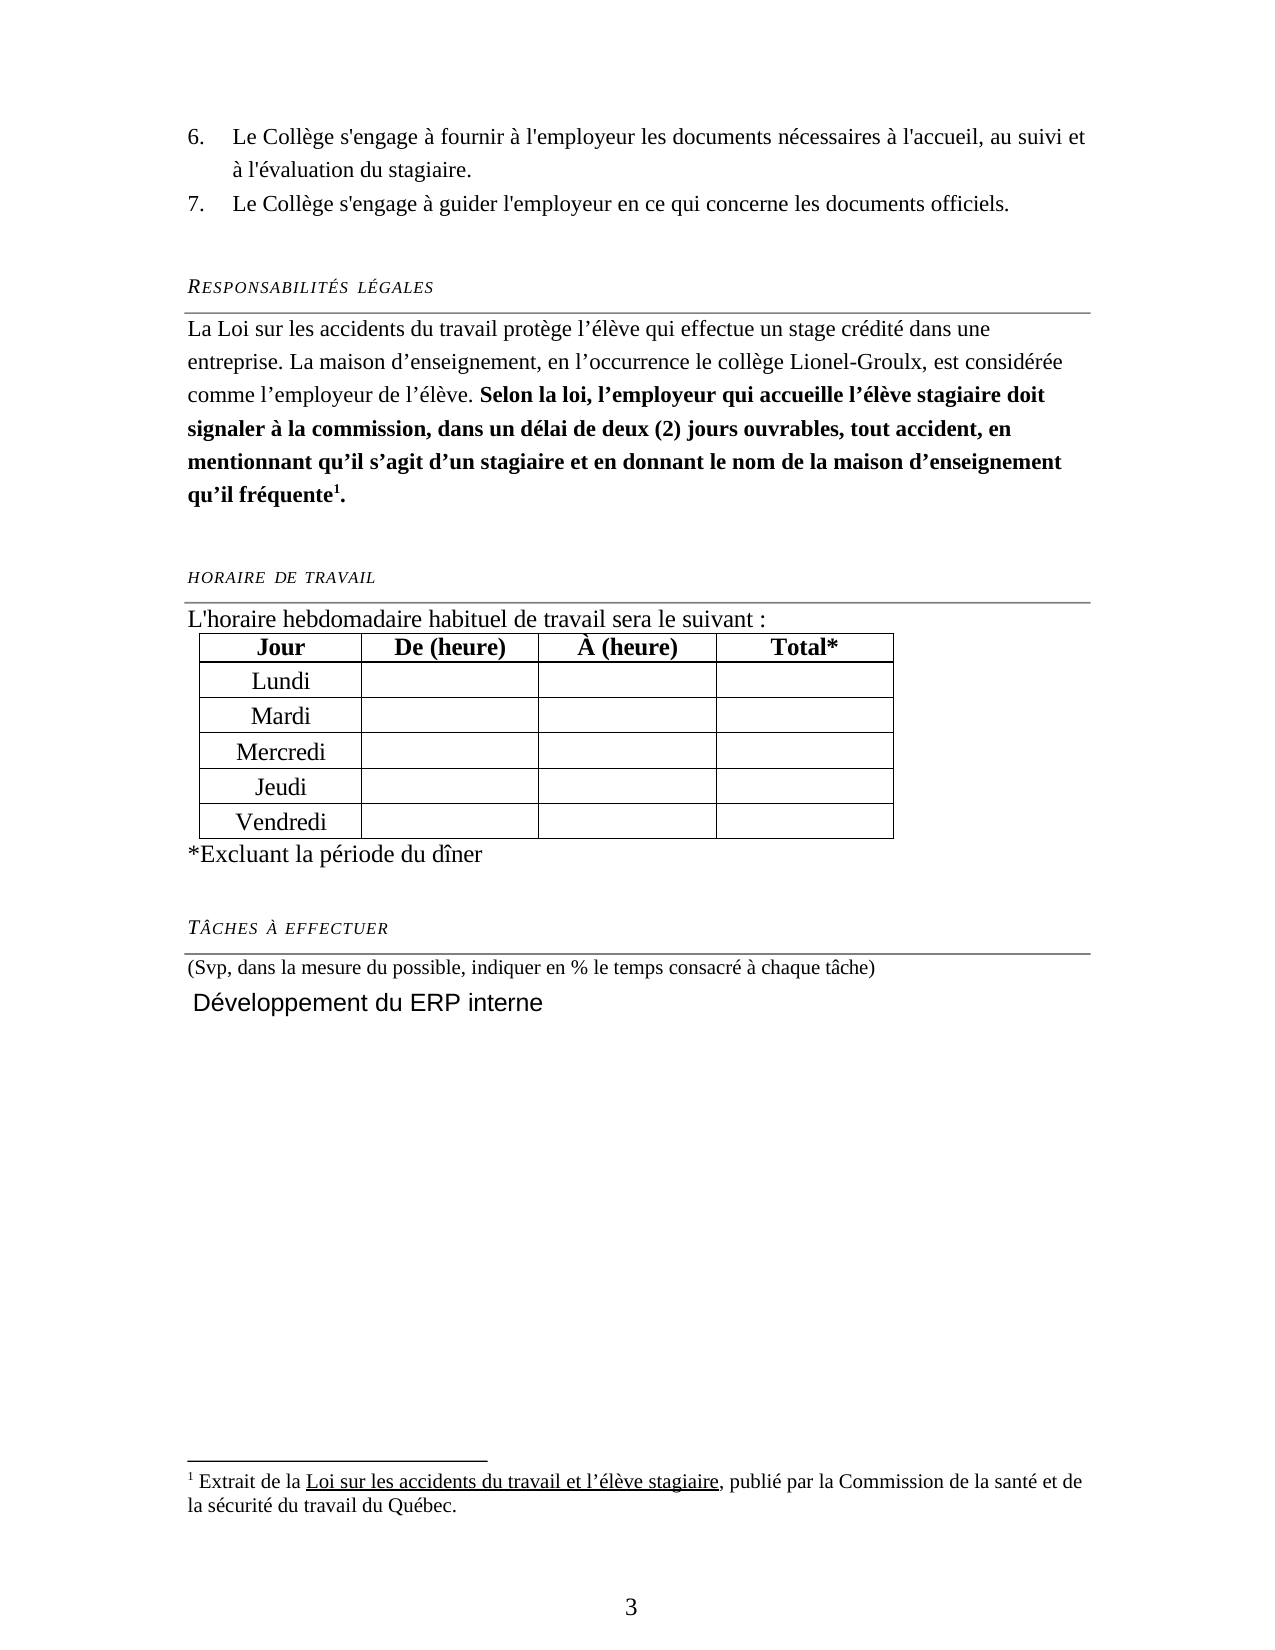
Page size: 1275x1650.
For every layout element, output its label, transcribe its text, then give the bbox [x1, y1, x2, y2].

table_cell Vendredi [200, 804, 361, 838]
text La Loi sur les accidents du travail protège l’élève qui effectue un stage crédité dans une entreprise. La maison d’enseignement, en l’occurrence le collège Lionel-Groulx, est considérée comme l’employeur de l’élève. Selon la loi, l’employeur qui accueille l’élève stagiaire doit signaler à la commission, dans un délai de deux (2) jours ouvrables, tout accident, en mentionnant qu’il s’agit d’un stagiaire et en donnant le nom de la maison d’enseignement qu’il fréquente1. [187, 315, 1085, 507]
table_header Jour [200, 634, 361, 661]
table_cell [717, 733, 893, 768]
list Le Collège s'engage à fournir à l'employeur les documents nécessaires à l'accueil, au suivi et à l'évaluation du stagiaire. [187, 123, 1087, 183]
table_cell [539, 733, 716, 768]
table_cell Mercredi [200, 733, 361, 768]
table_cell [362, 663, 538, 697]
table_cell [539, 804, 716, 838]
table_cell [717, 804, 893, 838]
table_cell [539, 769, 716, 803]
table_header Total* [717, 634, 893, 661]
table_cell Jeudi [200, 769, 361, 803]
text *Excluant la période du dîner [187, 839, 1110, 868]
table_header À (heure) [539, 634, 716, 661]
table_cell [717, 663, 893, 697]
table_cell [717, 698, 893, 732]
table_cell [362, 698, 538, 732]
text HORAIRE DE TRAVAIL [187, 568, 1110, 587]
table_cell [362, 804, 538, 838]
text Tâches à effectuer [187, 915, 1110, 939]
table_cell [539, 698, 716, 732]
text (Svp, dans la mesure du possible, indiquer en % le temps consacré à chaque tâche) [187, 951, 1110, 979]
table_cell [717, 769, 893, 803]
list Le Collège s'engage à guider l'employeur en ce qui concerne les documents officiels. [187, 190, 1110, 216]
text L'horaire hebdomadaire habituel de travail sera le suivant : [187, 600, 1110, 633]
table_header De (heure) [362, 634, 538, 661]
table_cell [539, 663, 716, 697]
text Développement du ERP interne [193, 988, 1110, 1017]
text 1 Extrait de la Loi sur les accidents du travail et l’élève stagiaire, publié par la Commission de la santé et de la sécurité du travail du Québec. [187, 1468, 1085, 1517]
table_cell [362, 769, 538, 803]
table_cell Lundi [200, 663, 361, 697]
text Responsabilités légales [187, 274, 1110, 298]
table_cell [362, 733, 538, 768]
table_cell Mardi [200, 698, 361, 732]
